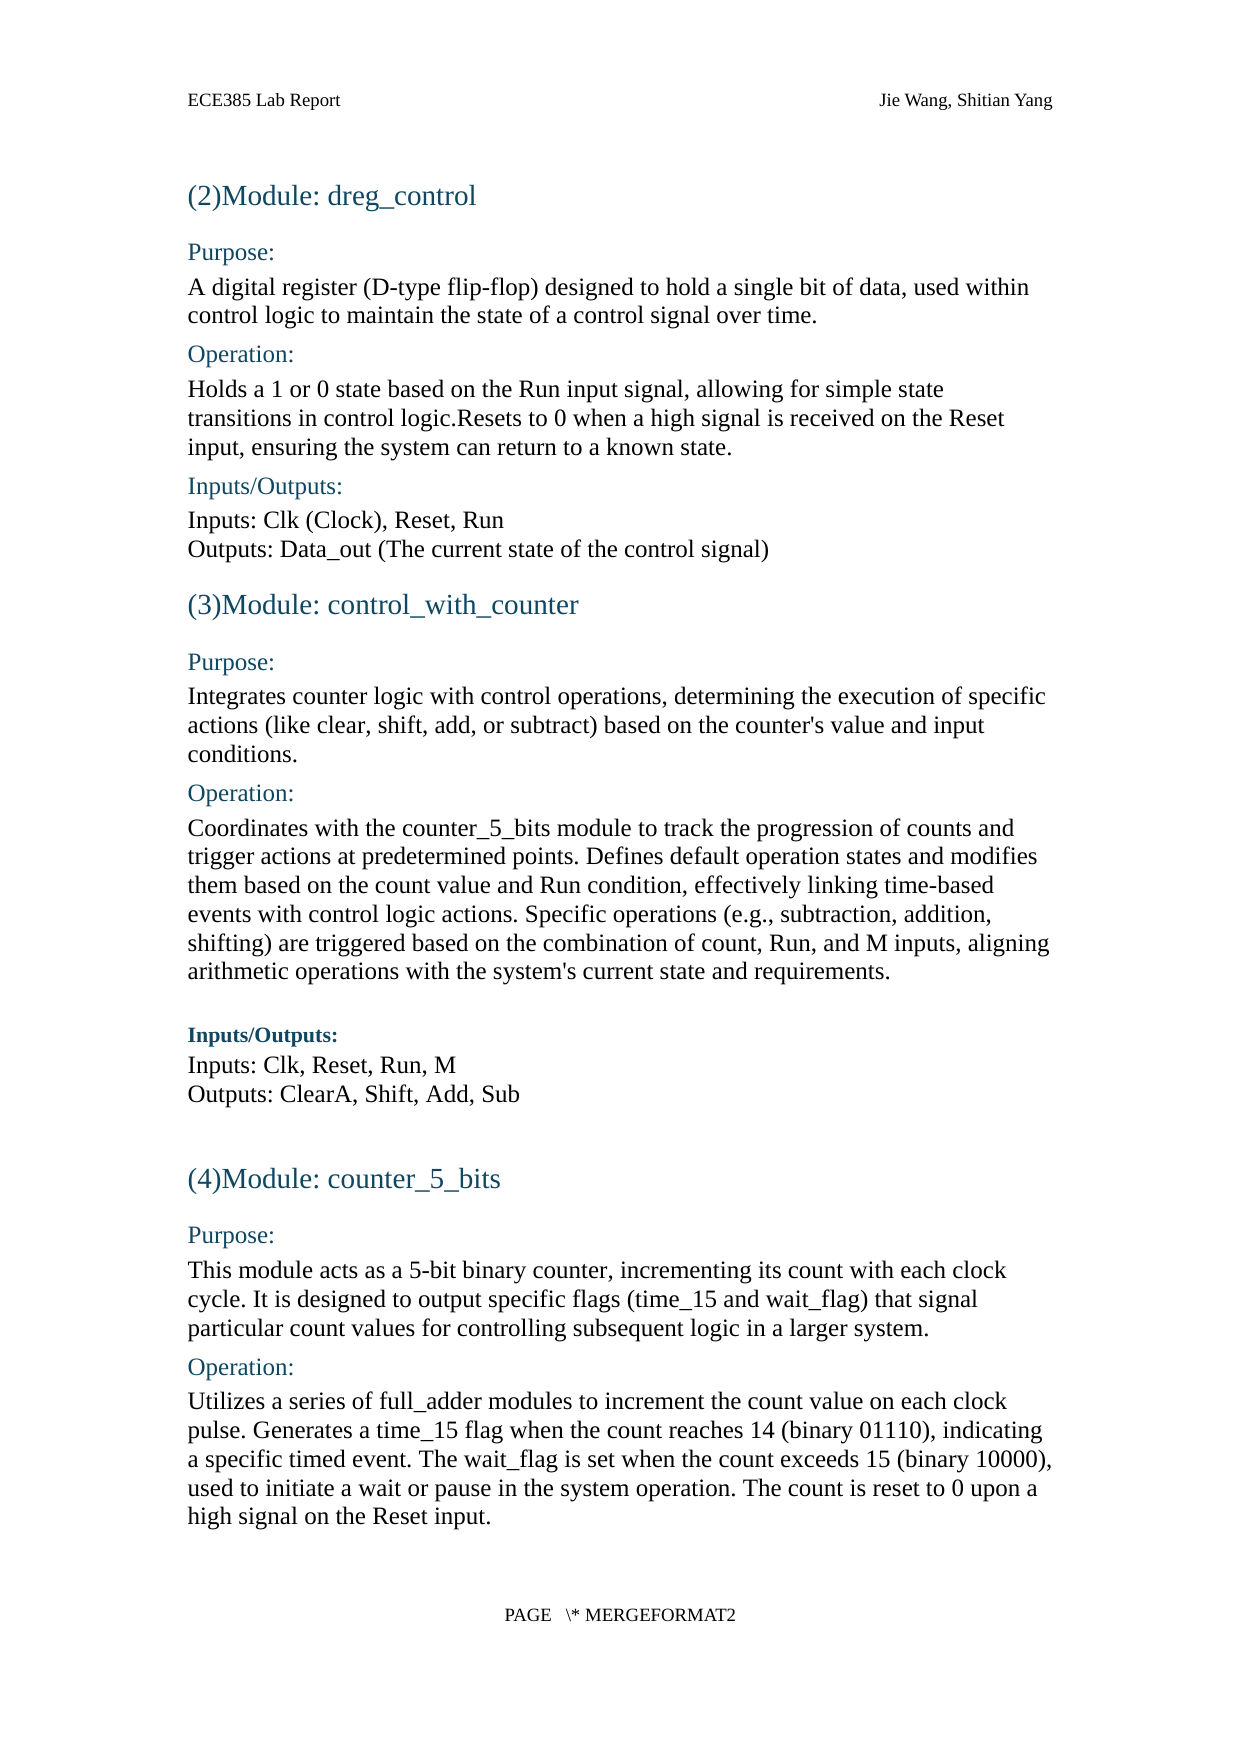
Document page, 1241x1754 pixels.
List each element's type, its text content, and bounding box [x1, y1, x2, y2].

text A digital register (D-type flip-flop) designed to hold a single bit of data, used within control logic to maintain the state of a control signal over time. [187, 272, 1053, 329]
text Inputs: Clk (Clock), Reset, Run [187, 506, 1053, 534]
subtitle Operation: [187, 1350, 1053, 1382]
subtitle Operation: [187, 776, 1053, 808]
subtitle Inputs/Outputs: [187, 469, 1053, 501]
text This module acts as a 5-bit binary counter, incrementing its count with each clock cycle. It is designed to output specific flags (time_15 and wait_flag) that signal particular count values for controlling subsequent logic in a larger system. [187, 1255, 1053, 1341]
subtitle Purpose: [187, 235, 1053, 268]
subtitle (4)Module: counter_5_bits [187, 1145, 1053, 1210]
subtitle Purpose: [187, 645, 1053, 677]
text Coordinates with the counter_5_bits module to track the progression of counts and trigger actions at predetermined points. Defines default operation states and modifies them based on the count value and Run condition, effectively linking time-based events with control logic actions. Specific operations (e.g., subtraction, addition, shifting) are triggered based on the combination of count, Run, and M inputs, aligning arithmetic operations with the system's current state and requirements. [187, 813, 1053, 985]
text Inputs: Clk, Reset, Run, M [187, 1051, 1053, 1079]
subtitle Purpose: [187, 1218, 1053, 1251]
subtitle (2)Module: dreg_control [187, 162, 1053, 227]
text Holds a 1 or 0 state based on the Run input signal, allowing for simple state transitions in control logic.Resets to 0 when a high signal is received on the Reset input, ensuring the system can return to a known state. [187, 374, 1053, 461]
text Outputs: ClearA, Shift, Add, Sub [187, 1079, 1053, 1108]
subtitle Inputs/Outputs: [187, 1018, 1053, 1051]
text Outputs: Data_out (The current state of the control signal) [187, 534, 1053, 563]
subtitle (3)Module: control_with_counter [187, 571, 1053, 636]
text Utilizes a series of full_adder modules to increment the count value on each clock pulse. Generates a time_15 flag when the count reaches 14 (binary 01110), indicating a specific timed event. The wait_flag is set when the count exceeds 15 (binary 10000), used to initiate a wait or pause in the system operation. The count is reset to 0 upon a high signal on the Reset input. [187, 1386, 1053, 1530]
subtitle Operation: [187, 338, 1053, 370]
text Integrates counter logic with control operations, determining the execution of specific actions (like clear, shift, add, or subtract) based on the counter's value and input conditions. [187, 681, 1053, 768]
